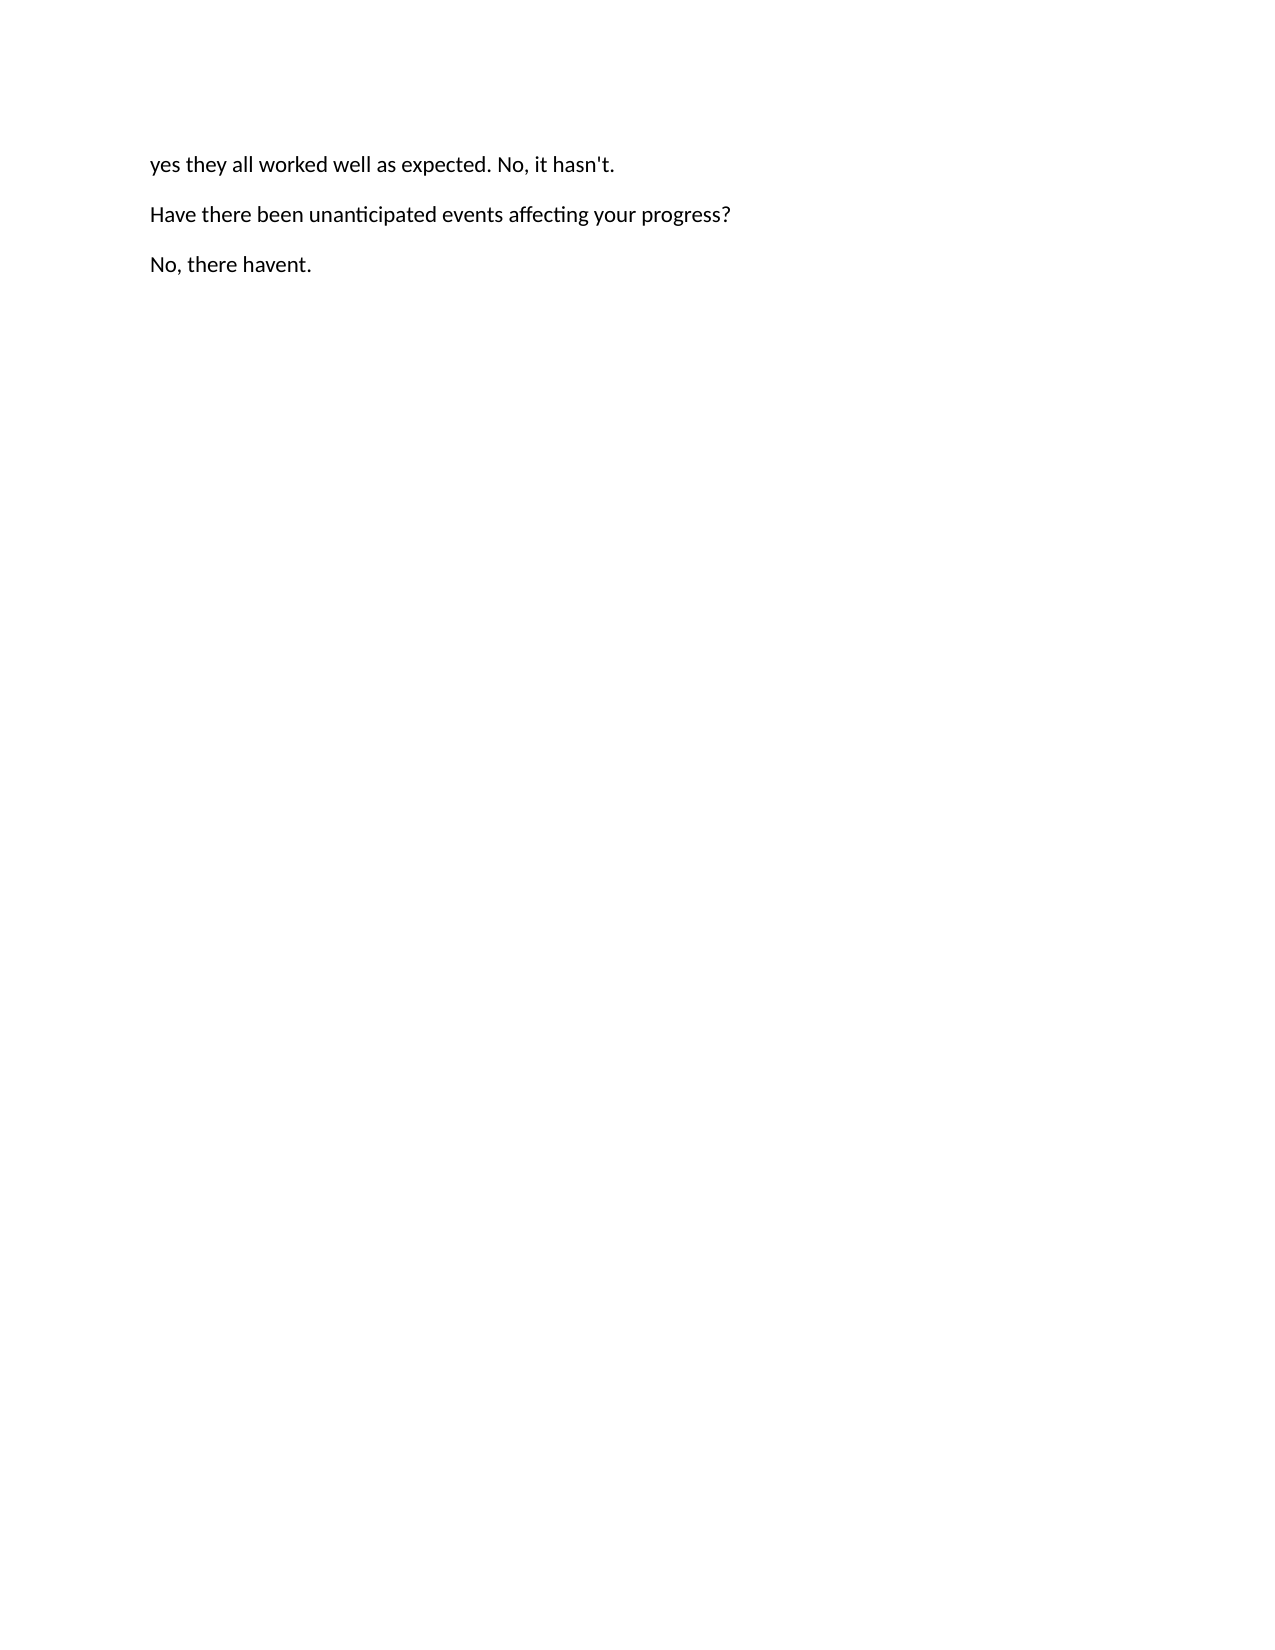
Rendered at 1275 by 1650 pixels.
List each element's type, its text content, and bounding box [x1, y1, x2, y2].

text yes they all worked well as expected. No, it hasn't. [150, 150, 1125, 179]
text Have there been unanticipated events affecting your progress? [150, 199, 1125, 228]
text No, there havent. [150, 249, 1125, 278]
